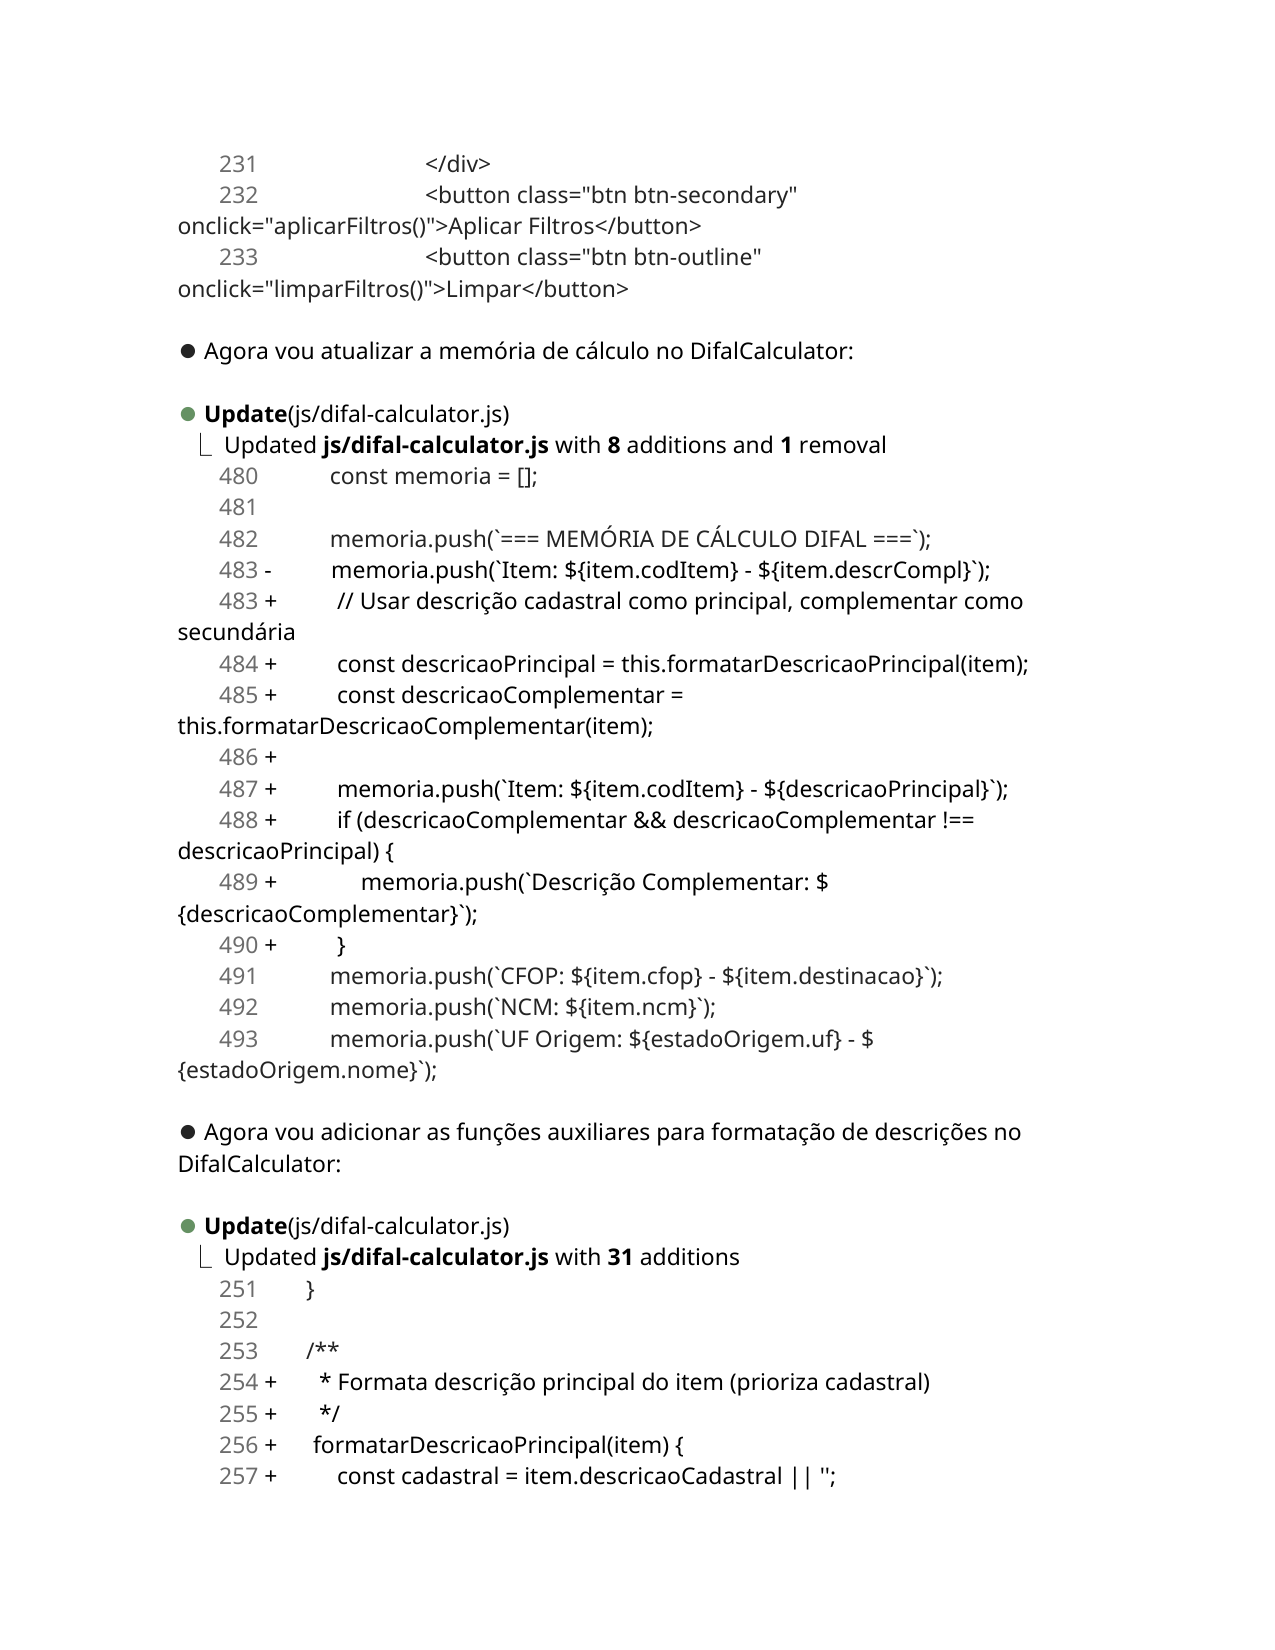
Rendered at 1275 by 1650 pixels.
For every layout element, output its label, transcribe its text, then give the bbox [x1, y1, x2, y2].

text 483 + // Usar descrição cadastral como principal, complementar como secundária [177, 585, 1098, 648]
text ⎿ Updated js/difal-calculator.js with 8 additions and 1 removal [177, 429, 1098, 460]
text 232 <button class="btn btn-secondary" onclick="aplicarFiltros()">Aplicar Filtros</button> [177, 179, 1098, 241]
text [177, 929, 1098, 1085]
text 482 memoria.push(`=== MEMÓRIA DE CÁLCULO DIFAL ===`); [177, 523, 1098, 554]
text ⏺ Update(js/difal-calculator.js) [177, 398, 1098, 429]
text 483 - memoria.push(`Item: ${item.codItem} - ${item.descrCompl}`); [177, 554, 1098, 585]
text 480 const memoria = []; [177, 460, 1098, 491]
text 233 <button class="btn btn-outline" onclick="limparFiltros()">Limpar</button> [177, 241, 1098, 304]
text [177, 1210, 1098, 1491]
text 487 + memoria.push(`Item: ${item.codItem} - ${descricaoPrincipal}`); [177, 773, 1098, 804]
text 231 </div> [177, 148, 1098, 179]
text ⏺ Agora vou atualizar a memória de cálculo no DifalCalculator: [177, 335, 1098, 366]
text 481 [177, 491, 1098, 523]
text 486 + [177, 741, 1098, 773]
text 484 + const descricaoPrincipal = this.formatarDescricaoPrincipal(item); [177, 648, 1098, 679]
text 489 + memoria.push(`Descrição Complementar: ${descricaoComplementar}`); [177, 866, 1098, 929]
text 485 + const descricaoComplementar = this.formatarDescricaoComplementar(item); [177, 679, 1098, 741]
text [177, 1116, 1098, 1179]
text 488 + if (descricaoComplementar && descricaoComplementar !== descricaoPrincipal) { [177, 804, 1098, 866]
